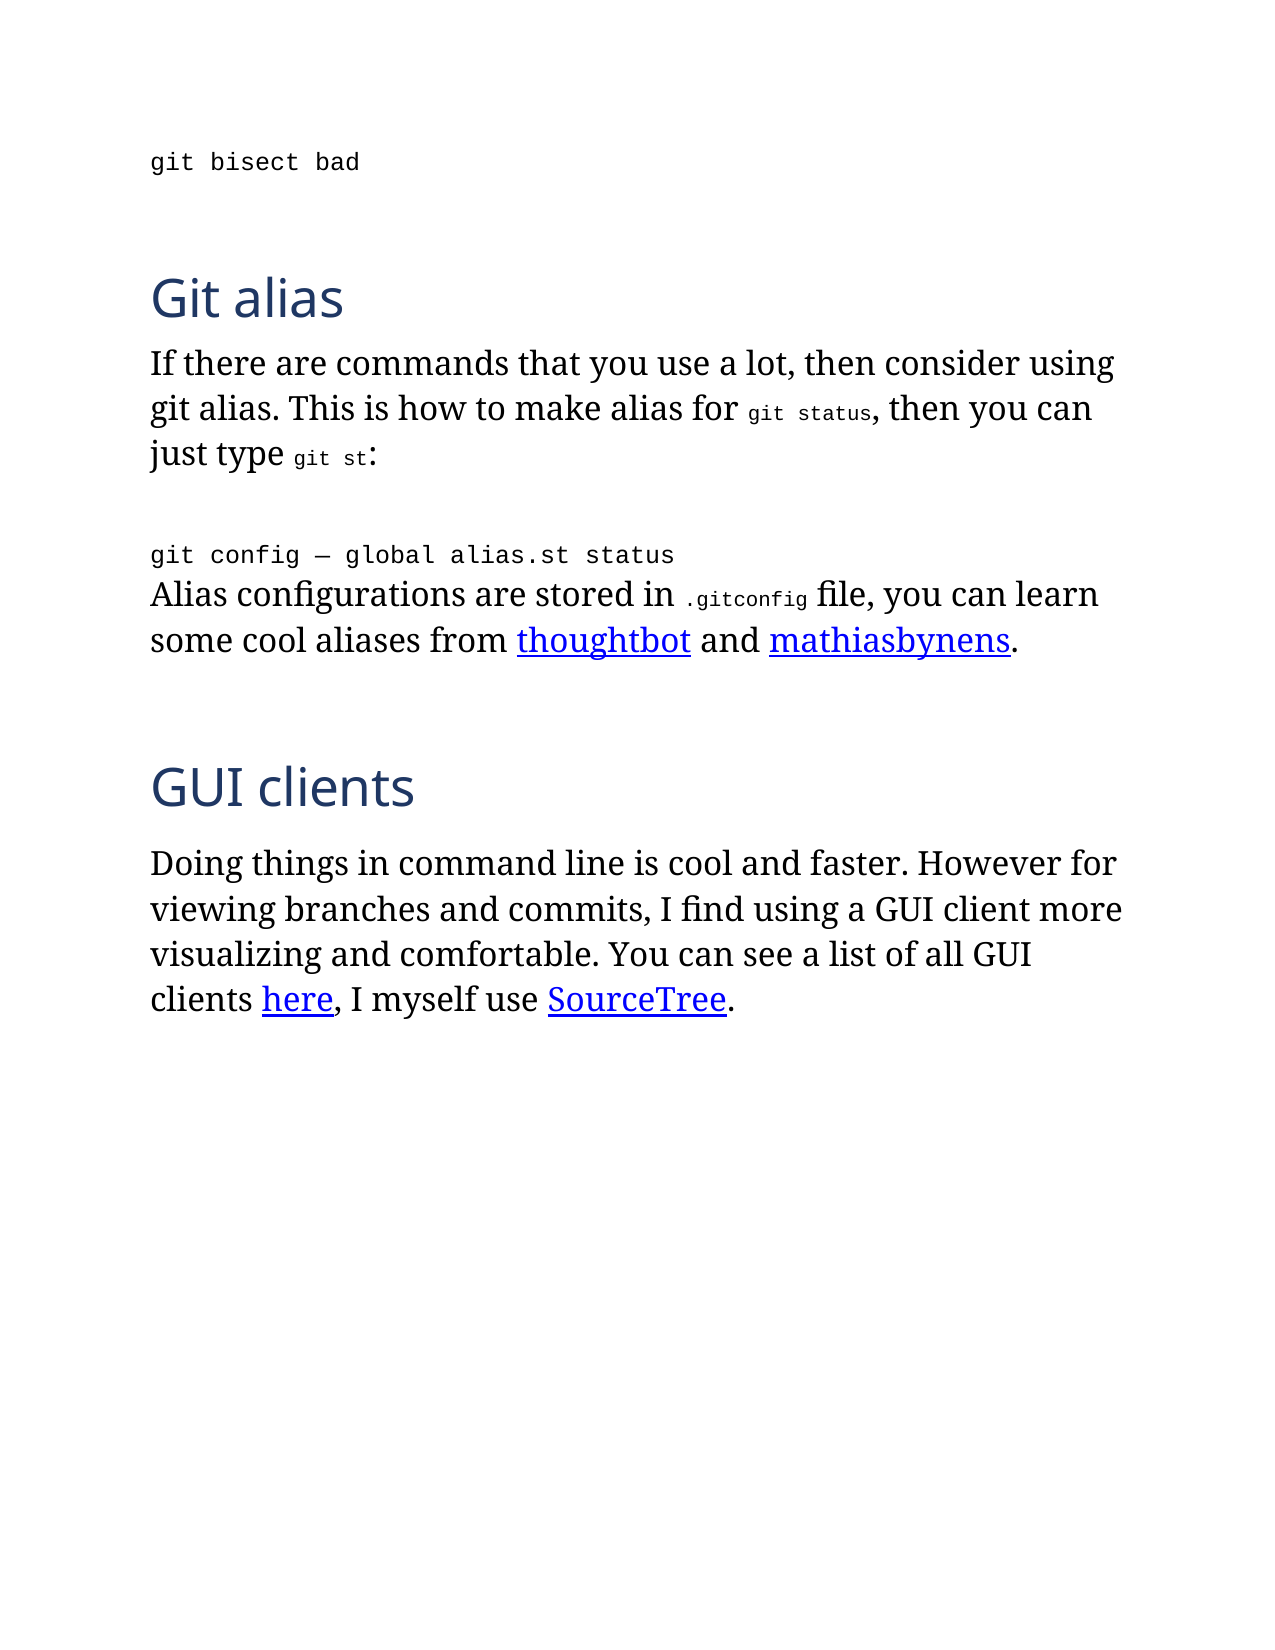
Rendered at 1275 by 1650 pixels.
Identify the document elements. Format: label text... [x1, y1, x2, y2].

subtitle Git alias [150, 261, 1125, 333]
text git config — global alias.st status [150, 543, 1125, 571]
text Doing things in command line is cool and faster. However for viewing branches and commits, I find using a GUI client more visualizing and comfortable. You can see a list of all GUI clients here, I myself use SourceTree. [150, 840, 1125, 1022]
text Alias configurations are stored in .gitconfig file, you can learn some cool aliases from thoughtbot and mathiasbynens. [150, 571, 1125, 662]
text If there are commands that you use a lot, then consider using git alias. This is how to make alias for git status, then you can just type git st: [150, 339, 1125, 476]
subtitle GUI clients [150, 749, 1125, 822]
text git bisect bad [150, 150, 1125, 178]
